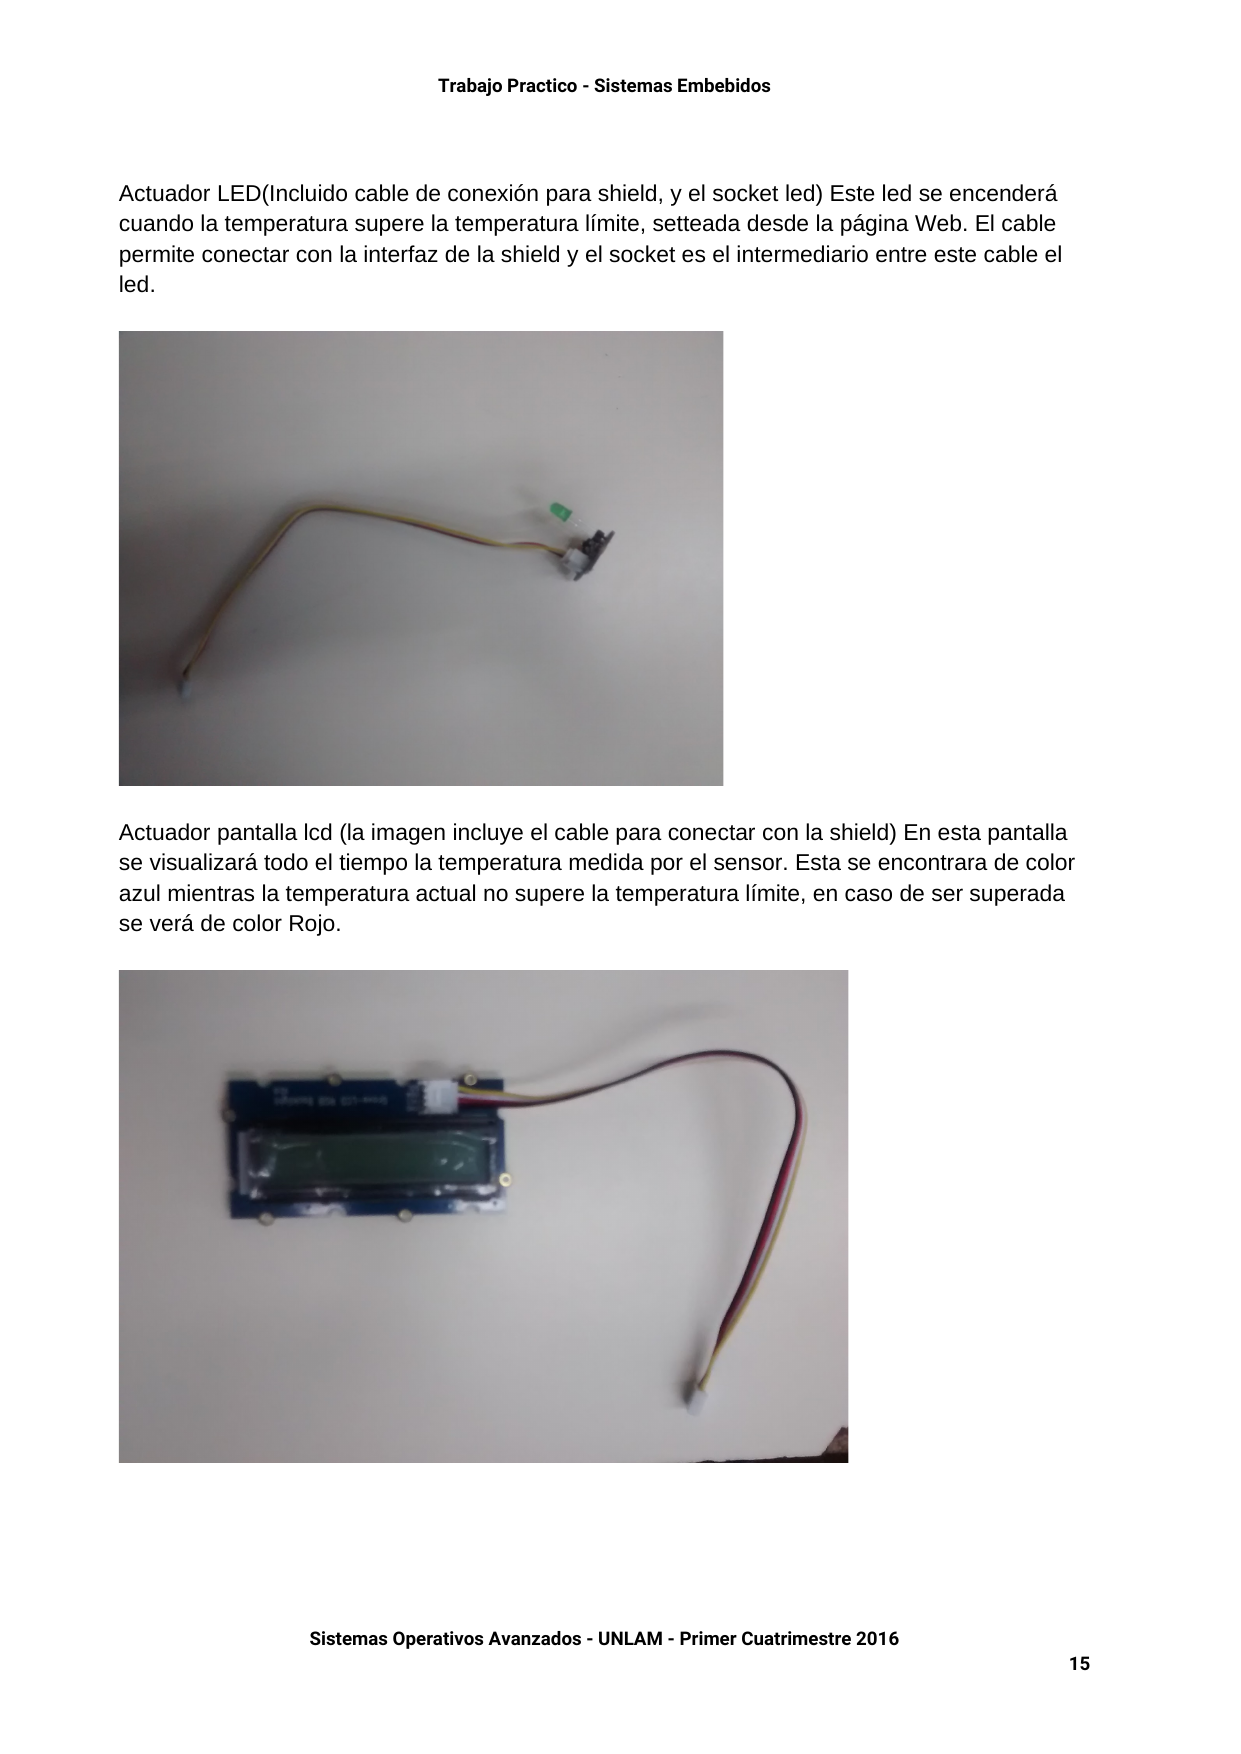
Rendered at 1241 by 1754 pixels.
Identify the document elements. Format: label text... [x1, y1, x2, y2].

picture [118, 970, 849, 1463]
picture [118, 331, 724, 786]
text Actuador pantalla lcd (la imagen incluye el cable para conectar con la shield) En esta pantalla se visualizará todo el tiempo la temperatura medida por el sensor. Esta se encontrara de color azul mientras la temperatura actual no supere la temperatura límite, en caso de ser superada se verá de color Rojo. [119, 819, 1090, 936]
text Actuador LED(Incluido cable de conexión para shield, y el socket led) Este led se encenderá cuando la temperatura supere la temperatura límite, setteada desde la página Web. El cable permite conectar con la interfaz de la shield y el socket es el intermediario entre este cable el led. [119, 180, 1090, 297]
